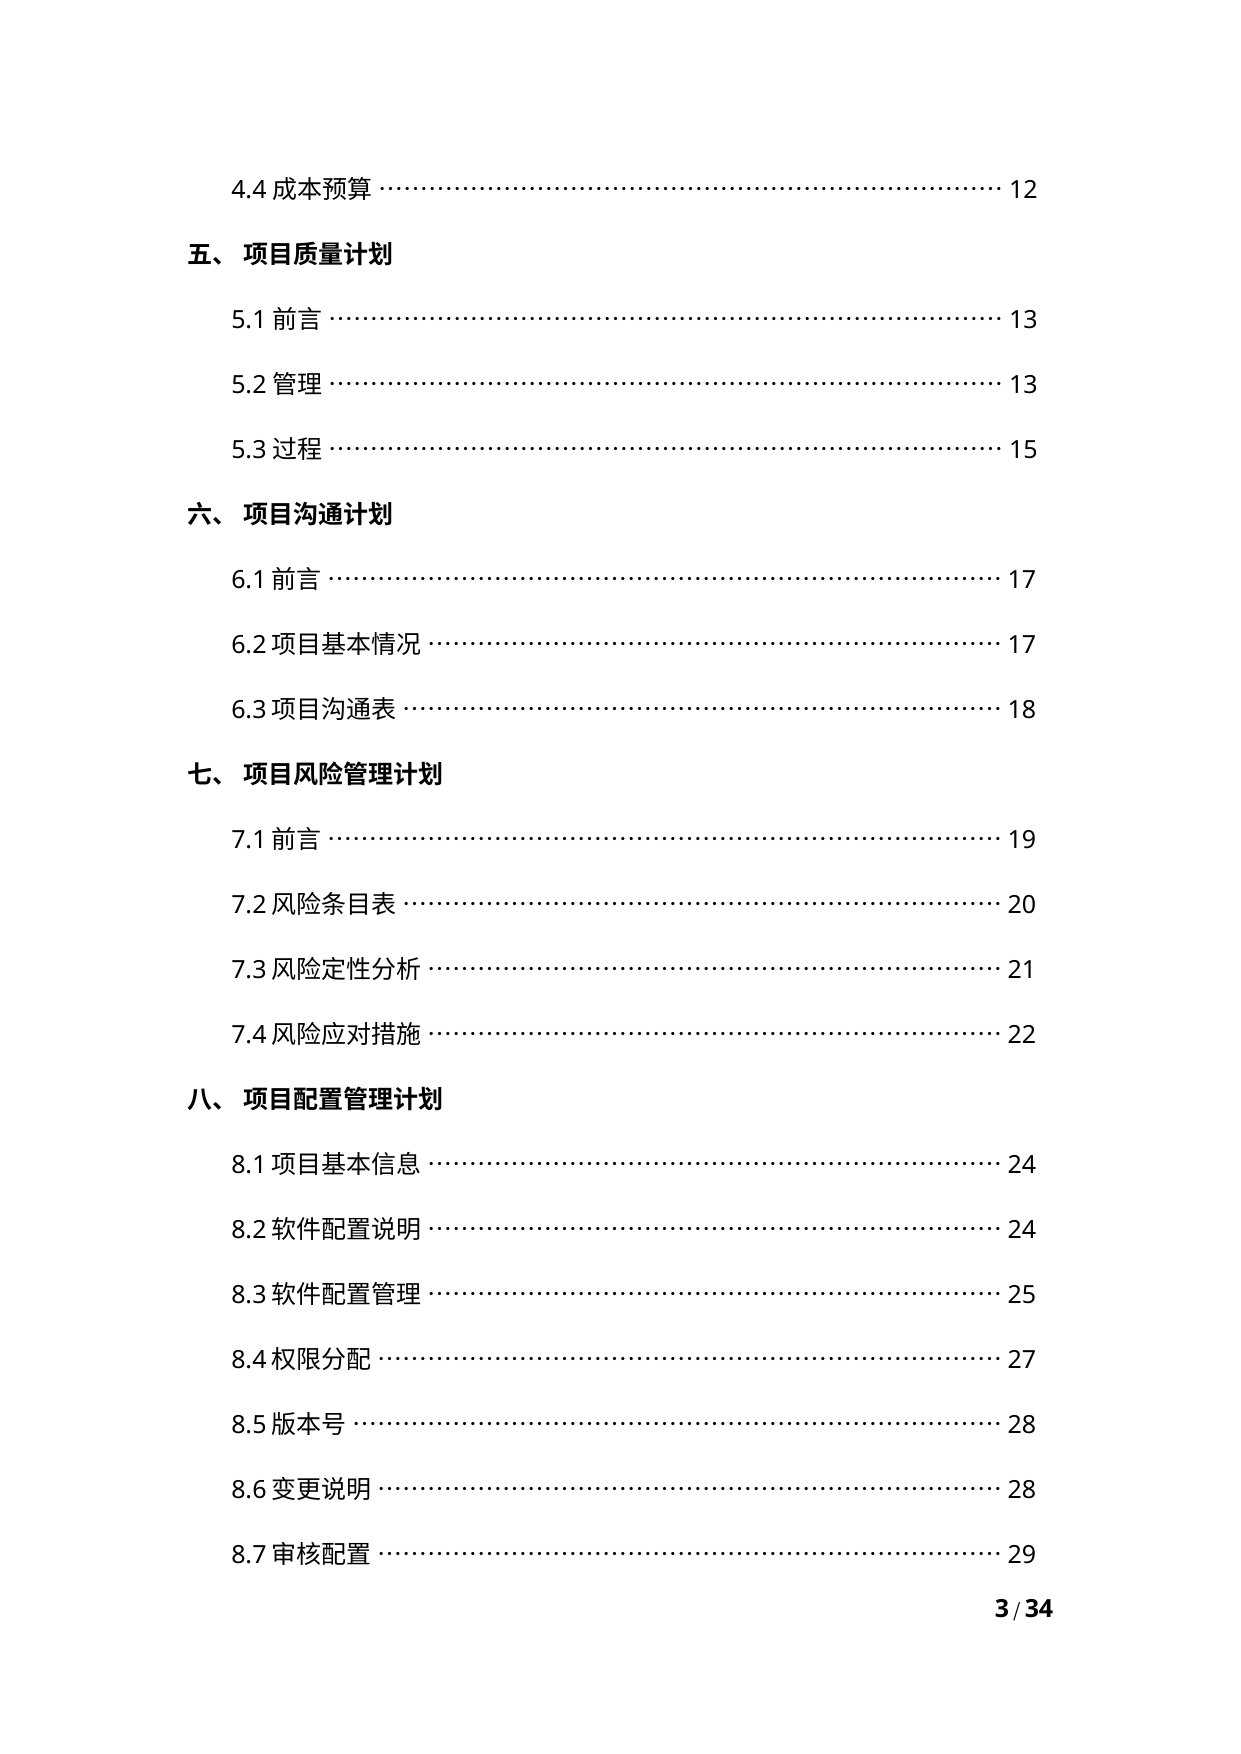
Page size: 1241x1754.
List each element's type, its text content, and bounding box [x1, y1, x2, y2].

text 8.2软件配置说明 …………………………………………………………… 24 [187, 1196, 1053, 1261]
text 5.2 管理 ……………………………………………………………………… 13 [187, 351, 1053, 416]
text 4.4 成本预算 ………………………………………………………………… 12 [187, 156, 1053, 221]
text 六、 项目沟通计划 [187, 481, 1053, 546]
text 七、 项目风险管理计划 [187, 741, 1053, 806]
text 7.3风险定性分析 …………………………………………………………… 21 [187, 936, 1053, 1001]
text 6.2项目基本情况 …………………………………………………………… 17 [187, 611, 1053, 676]
text 八、 项目配置管理计划 [187, 1066, 1053, 1131]
text 8.3软件配置管理 …………………………………………………………… 25 [187, 1261, 1053, 1326]
text 7.4风险应对措施 …………………………………………………………… 22 [187, 1001, 1053, 1066]
text 7.1前言 ……………………………………………………………………… 19 [187, 806, 1053, 871]
text 6.3项目沟通表 ……………………………………………………………… 18 [187, 676, 1053, 741]
text 6.1前言 ……………………………………………………………………… 17 [187, 546, 1053, 611]
text 8.7审核配置 ………………………………………………………………… 29 [187, 1521, 1053, 1586]
text 五、 项目质量计划 [187, 221, 1053, 286]
text 5.3 过程 ……………………………………………………………………… 15 [187, 416, 1053, 481]
text 8.4权限分配 ………………………………………………………………… 27 [187, 1326, 1053, 1391]
text 8.5版本号 …………………………………………………………………… 28 [187, 1391, 1053, 1456]
text 8.6变更说明 ………………………………………………………………… 28 [187, 1456, 1053, 1521]
text 7.2风险条目表 ……………………………………………………………… 20 [187, 871, 1053, 936]
text 8.1项目基本信息 …………………………………………………………… 24 [187, 1131, 1053, 1196]
text 5.1 前言 ……………………………………………………………………… 13 [187, 286, 1053, 351]
